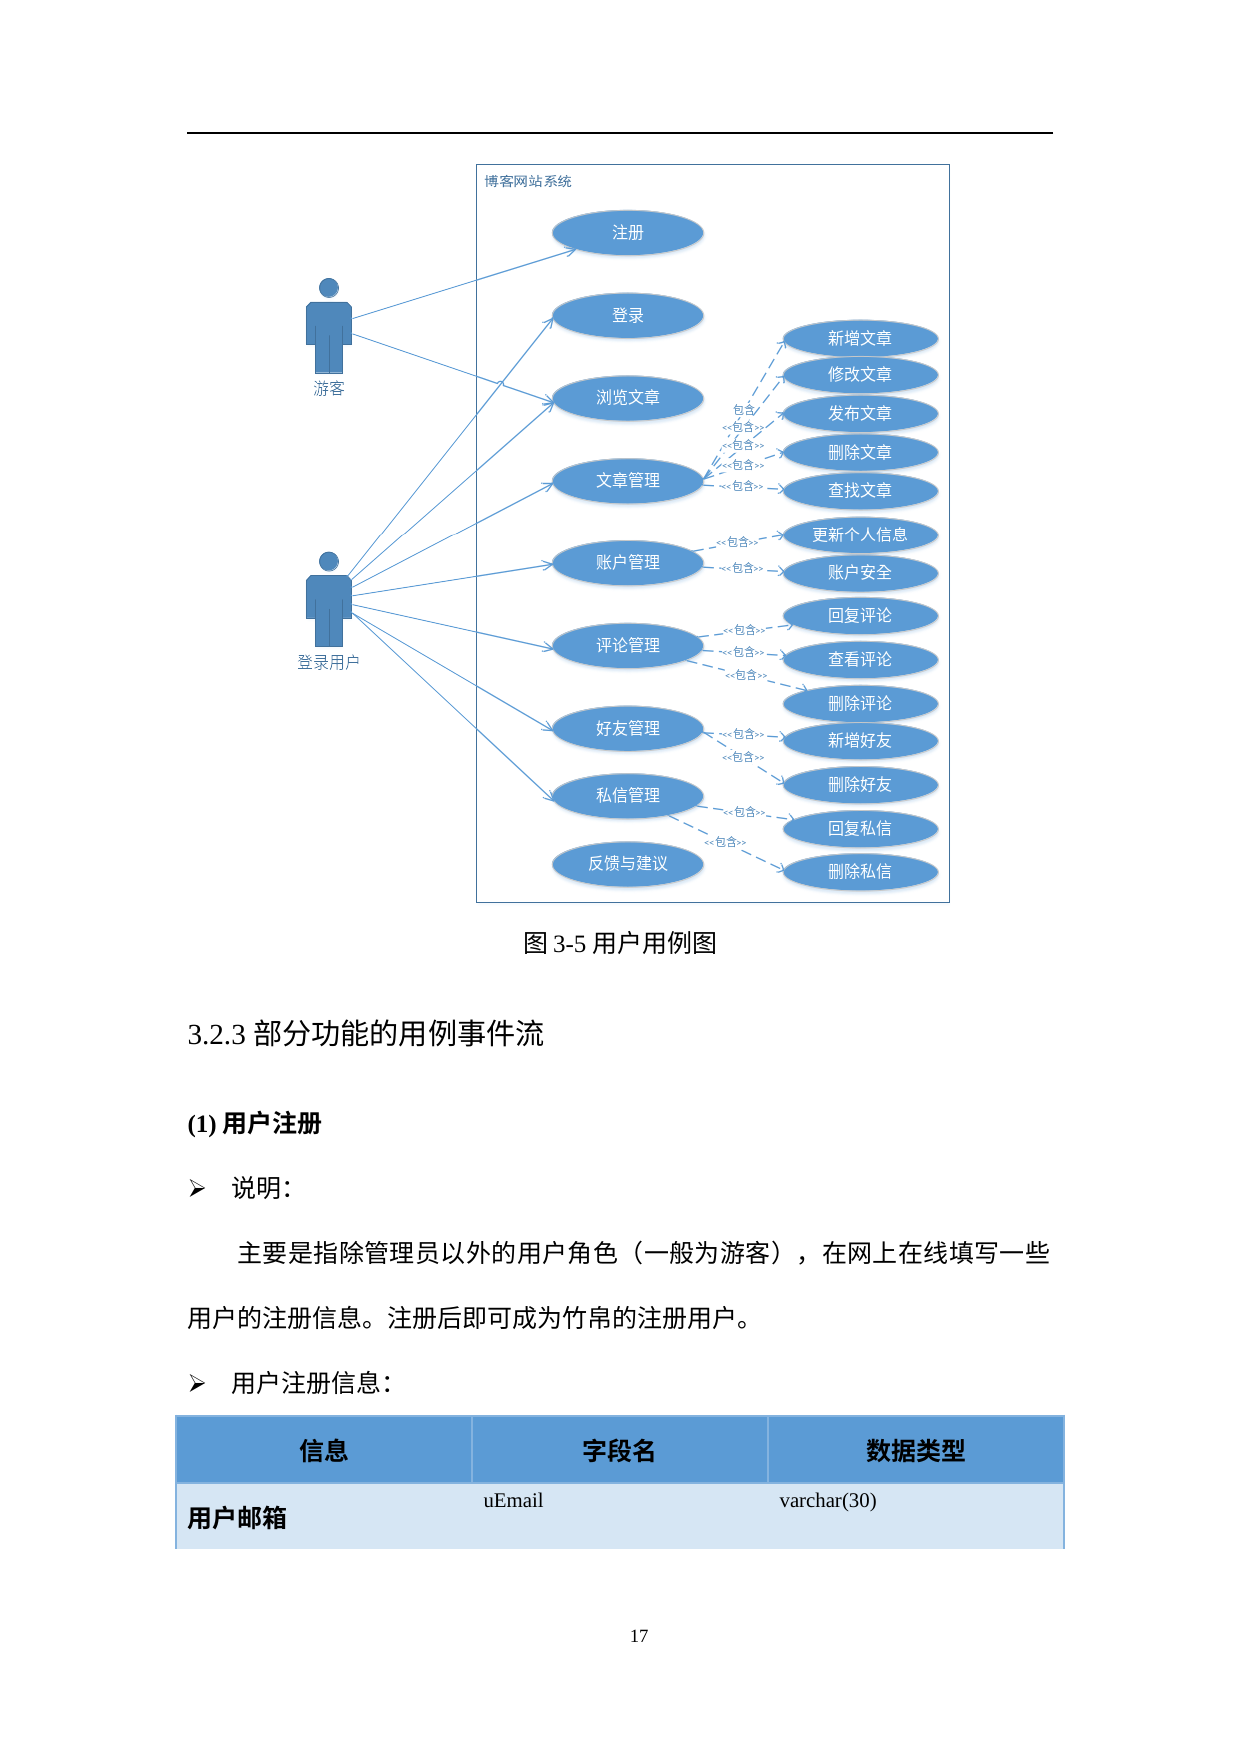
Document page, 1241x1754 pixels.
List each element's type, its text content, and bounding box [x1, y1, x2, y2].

text 图3-5 用户用例图 [187, 909, 1053, 974]
text 主要是指除管理员以外的用户角色（一般为游客），在网上在线填写一些用户的注册信息。注册后即可成为竹帛的注册用户。 [187, 1219, 1053, 1349]
text (1) 用户注册 [187, 1089, 1053, 1154]
subtitle 3.2.3 部分功能的用例事件流 [187, 999, 1053, 1064]
table_header 信息 [177, 1417, 471, 1482]
list 说明： [187, 1154, 1053, 1219]
table_cell 用户邮箱 [177, 1484, 472, 1549]
table_cell varchar(30) [768, 1484, 1063, 1549]
table_cell uEmail [472, 1484, 768, 1549]
list 用户注册信息： [187, 1349, 1053, 1414]
table_header 字段名 [473, 1417, 767, 1482]
table_header 数据类型 [769, 1417, 1063, 1482]
